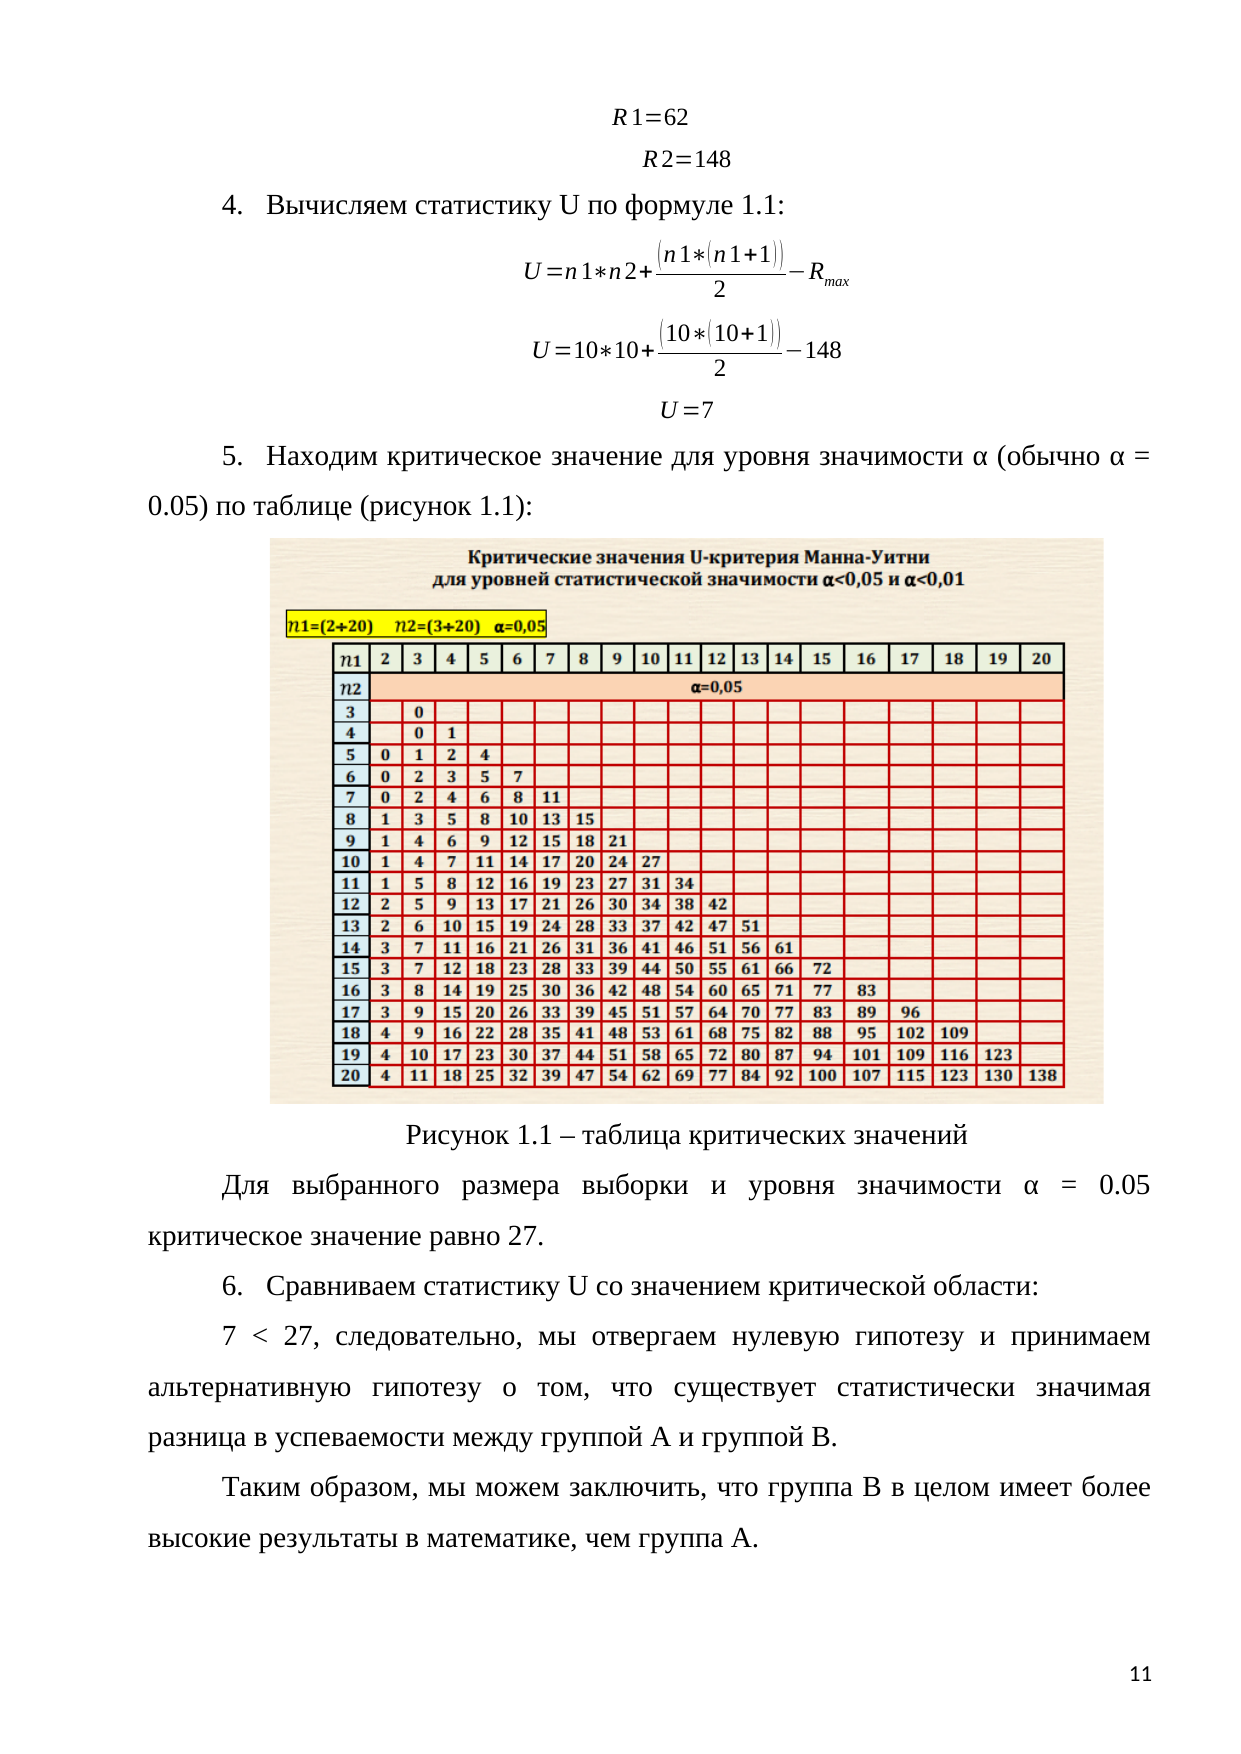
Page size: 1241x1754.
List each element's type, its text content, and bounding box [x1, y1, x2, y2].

picture [269, 538, 1104, 1104]
text Для выбранного размера выборки и уровня значимости α = 0.05 критическое значение равно 27. [148, 1167, 1152, 1251]
text Таким образом, мы можем заключить, что группа B в целом имеет более высокие результаты в математике, чем группа A. [148, 1469, 1152, 1553]
text 7 < 27, следовательно, мы отвергаем нулевую гипотезу и принимаем альтернативную гипотезу о том, что существует статистически значимая разница в успеваемости между группой A и группой B. [148, 1318, 1152, 1453]
list Находим критическое значение для уровня значимости α (обычно α = 0.05) по таблице (рисунок 1.1): [148, 438, 1152, 522]
list Вычисляем статистику U по формуле 1.1: [148, 187, 1152, 221]
text Рисунок 1.1 – таблица критических значений [222, 1117, 1152, 1151]
list Сравниваем статистику U со значением критической области: [148, 1268, 1152, 1302]
